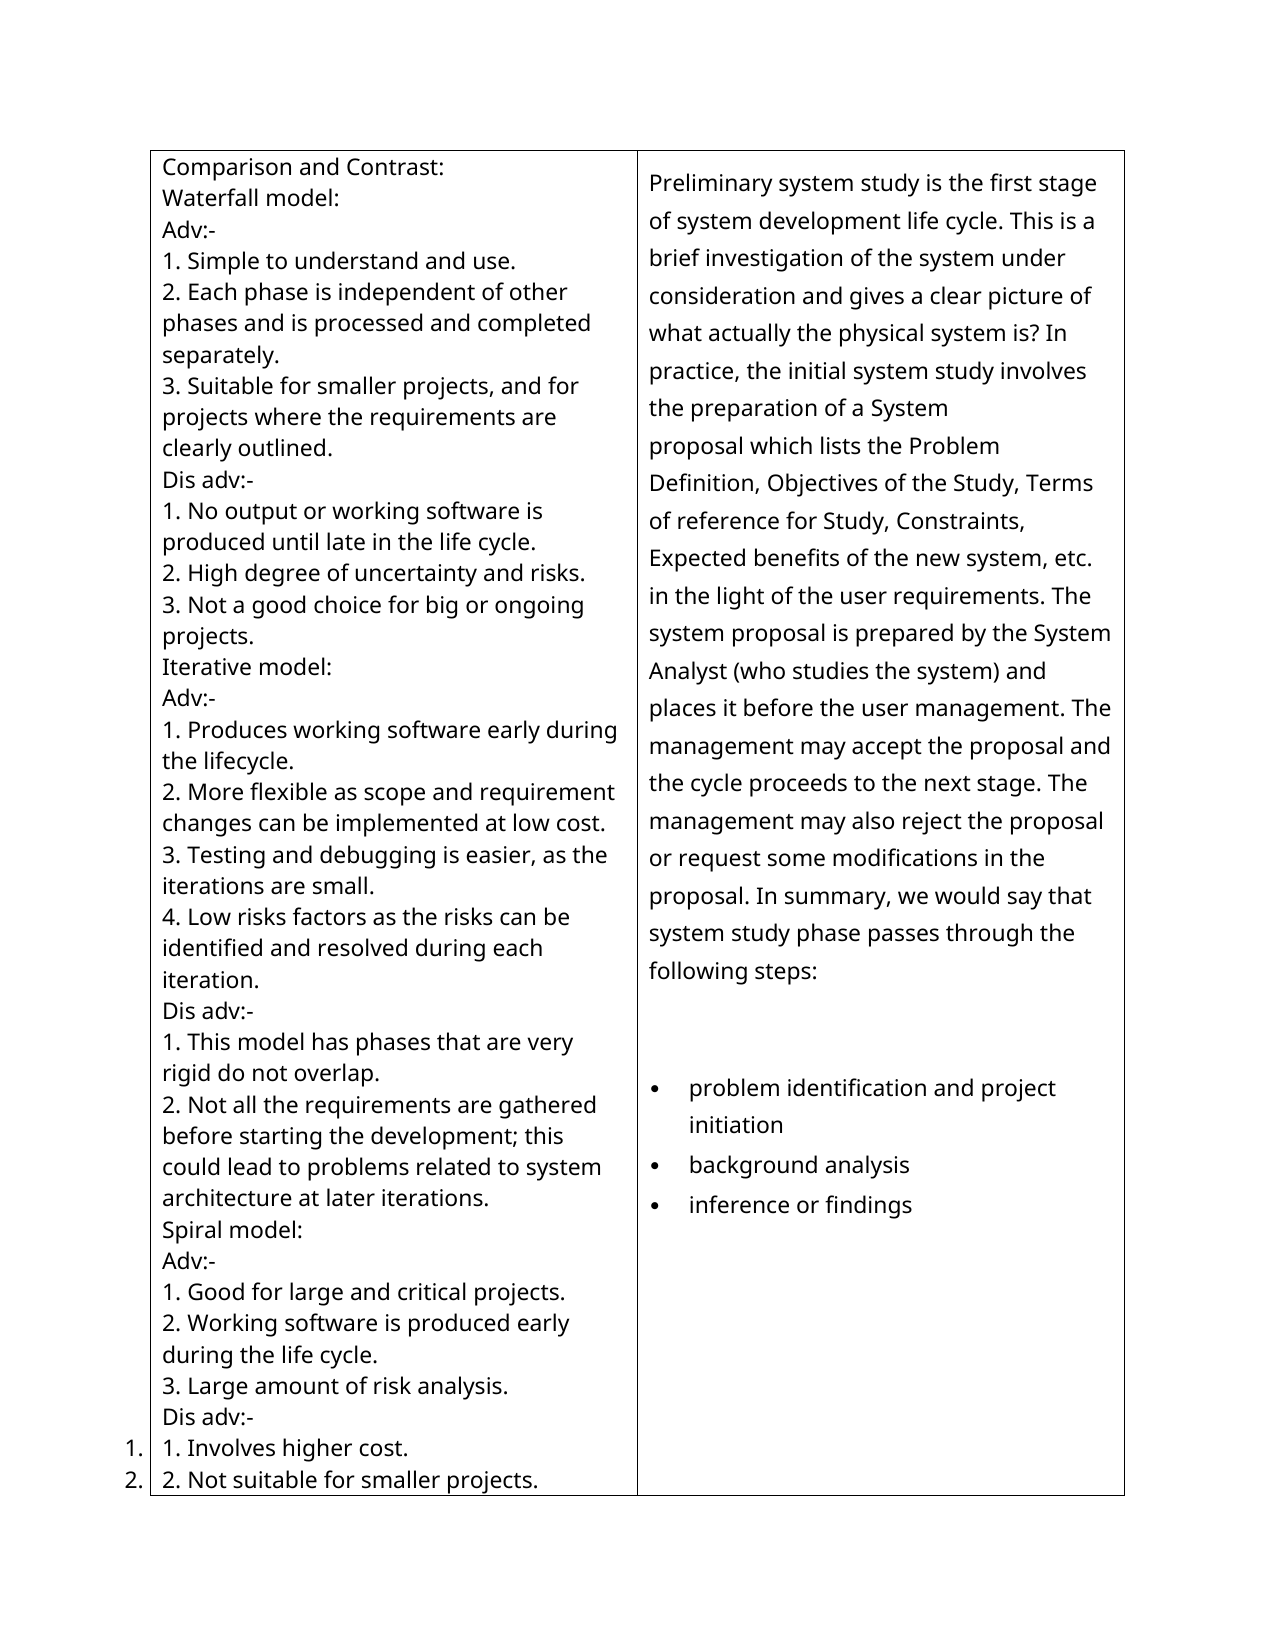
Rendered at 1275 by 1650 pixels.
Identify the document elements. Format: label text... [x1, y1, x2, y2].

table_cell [638, 151, 1124, 1495]
